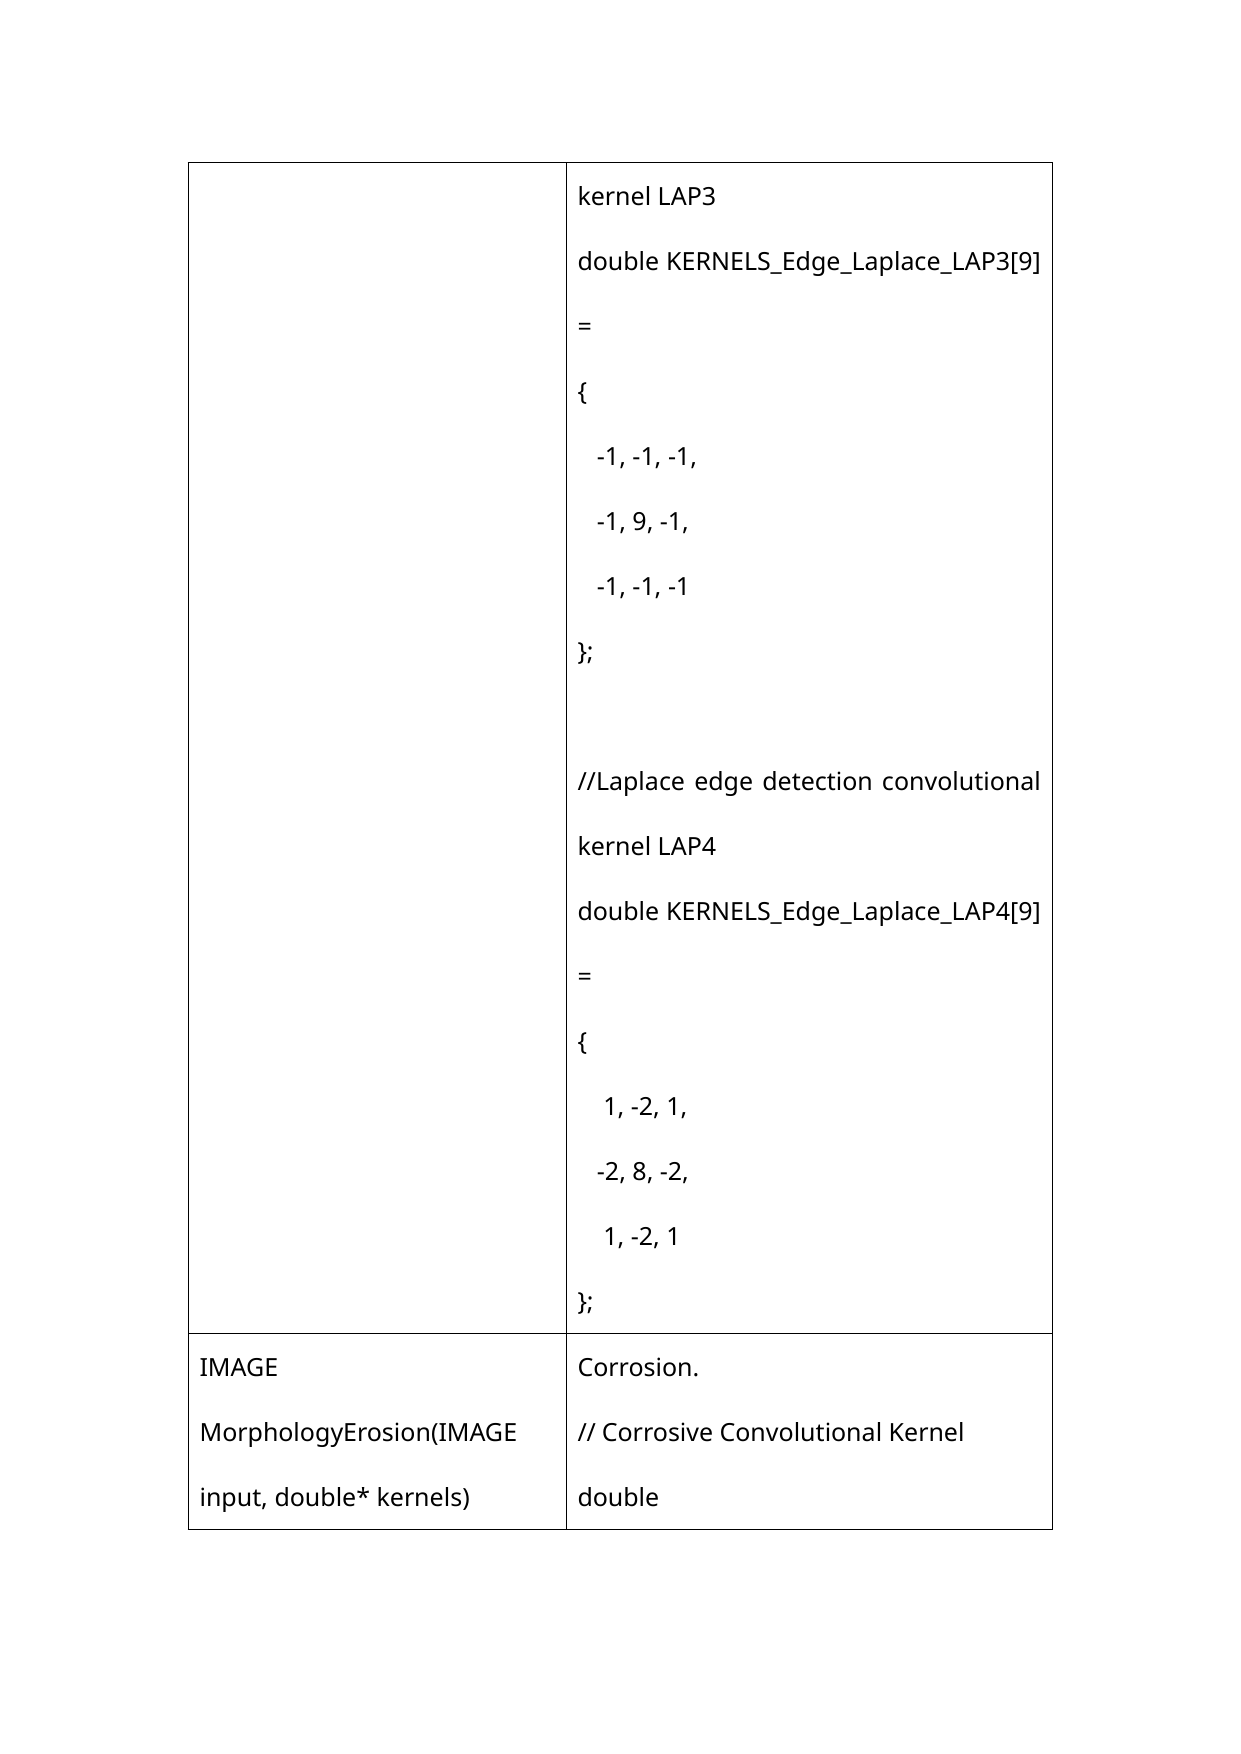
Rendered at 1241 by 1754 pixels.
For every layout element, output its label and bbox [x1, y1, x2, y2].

table_cell [189, 163, 566, 1333]
table_cell [567, 1334, 1052, 1529]
table_cell [567, 163, 1052, 1333]
table_cell [189, 1334, 566, 1529]
